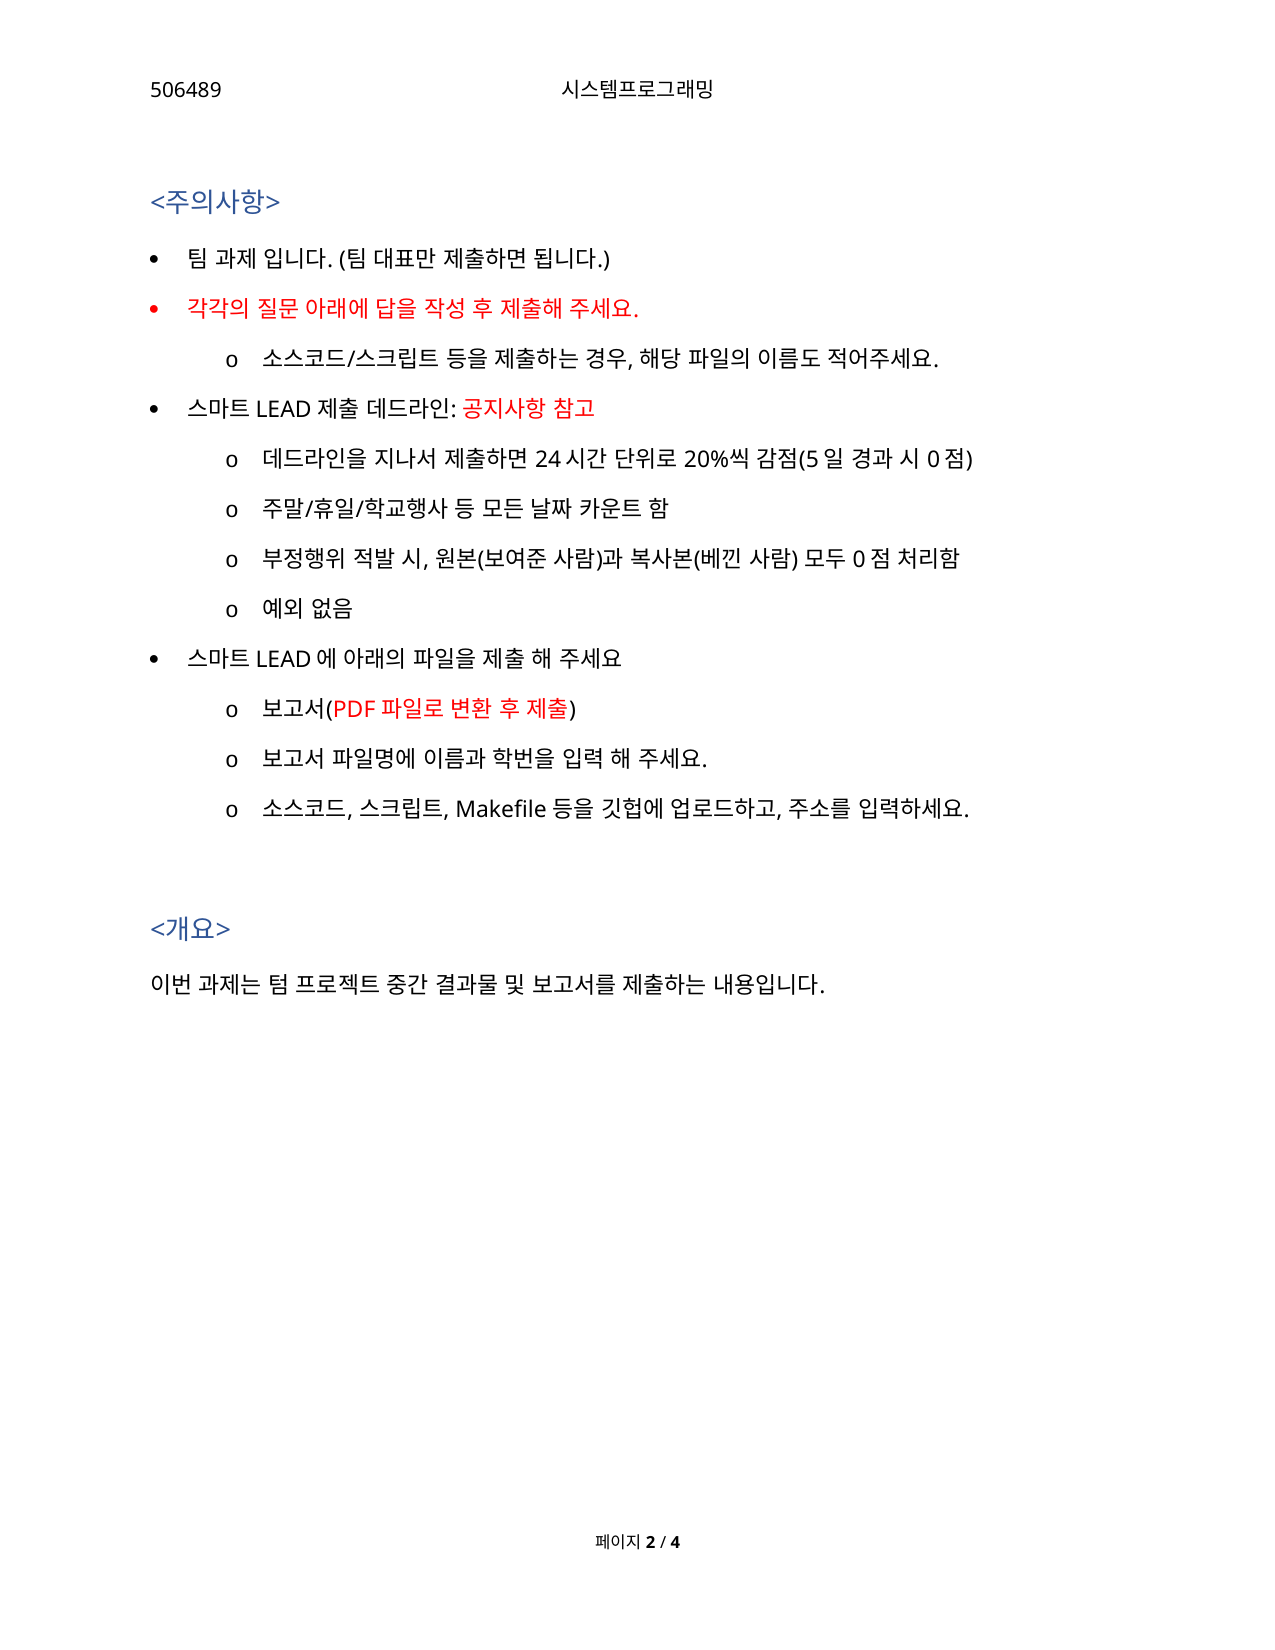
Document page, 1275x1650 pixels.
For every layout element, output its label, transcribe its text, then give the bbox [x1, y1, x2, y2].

list 스마트LEAD 제출 데드라인: 공지사항 참고 [150, 391, 1125, 424]
list 보고서 파일명에 이름과 학번을 입력 해 주세요. [225, 741, 1125, 774]
list 팀 과제 입니다. (팀 대표만 제출하면 됩니다.) [150, 240, 1125, 274]
list 데드라인을 지나서 제출하면 24시간 단위로 20%씩 감점(5일 경과 시 0점) [225, 441, 1125, 474]
list 주말/휴일/학교행사 등 모든 날짜 카운트 함 [225, 491, 1125, 524]
list 예외 없음 [225, 591, 1125, 624]
list 부정행위 적발 시, 원본(보여준 사람)과 복사본(베낀 사람) 모두 0점 처리함 [225, 541, 1125, 574]
subtitle <개요> [150, 908, 1125, 948]
list 소스코드, 스크립트, Makefile 등을 깃헙에 업로드하고, 주소를 입력하세요. [225, 791, 1125, 824]
subtitle <주의사항> [150, 181, 1125, 221]
list 소스코드/스크립트 등을 제출하는 경우, 해당 파일의 이름도 적어주세요. [225, 340, 1125, 374]
list 보고서(PDF 파일로 변환 후 제출) [225, 691, 1125, 724]
list 스마트LEAD에 아래의 파일을 제출 해 주세요 [150, 641, 1125, 674]
text 이번 과제는 텀 프로젝트 중간 결과물 및 보고서를 제출하는 내용입니다. [150, 967, 1125, 1001]
list 각각의 질문 아래에 답을 작성 후 제출해 주세요. [150, 290, 1125, 324]
